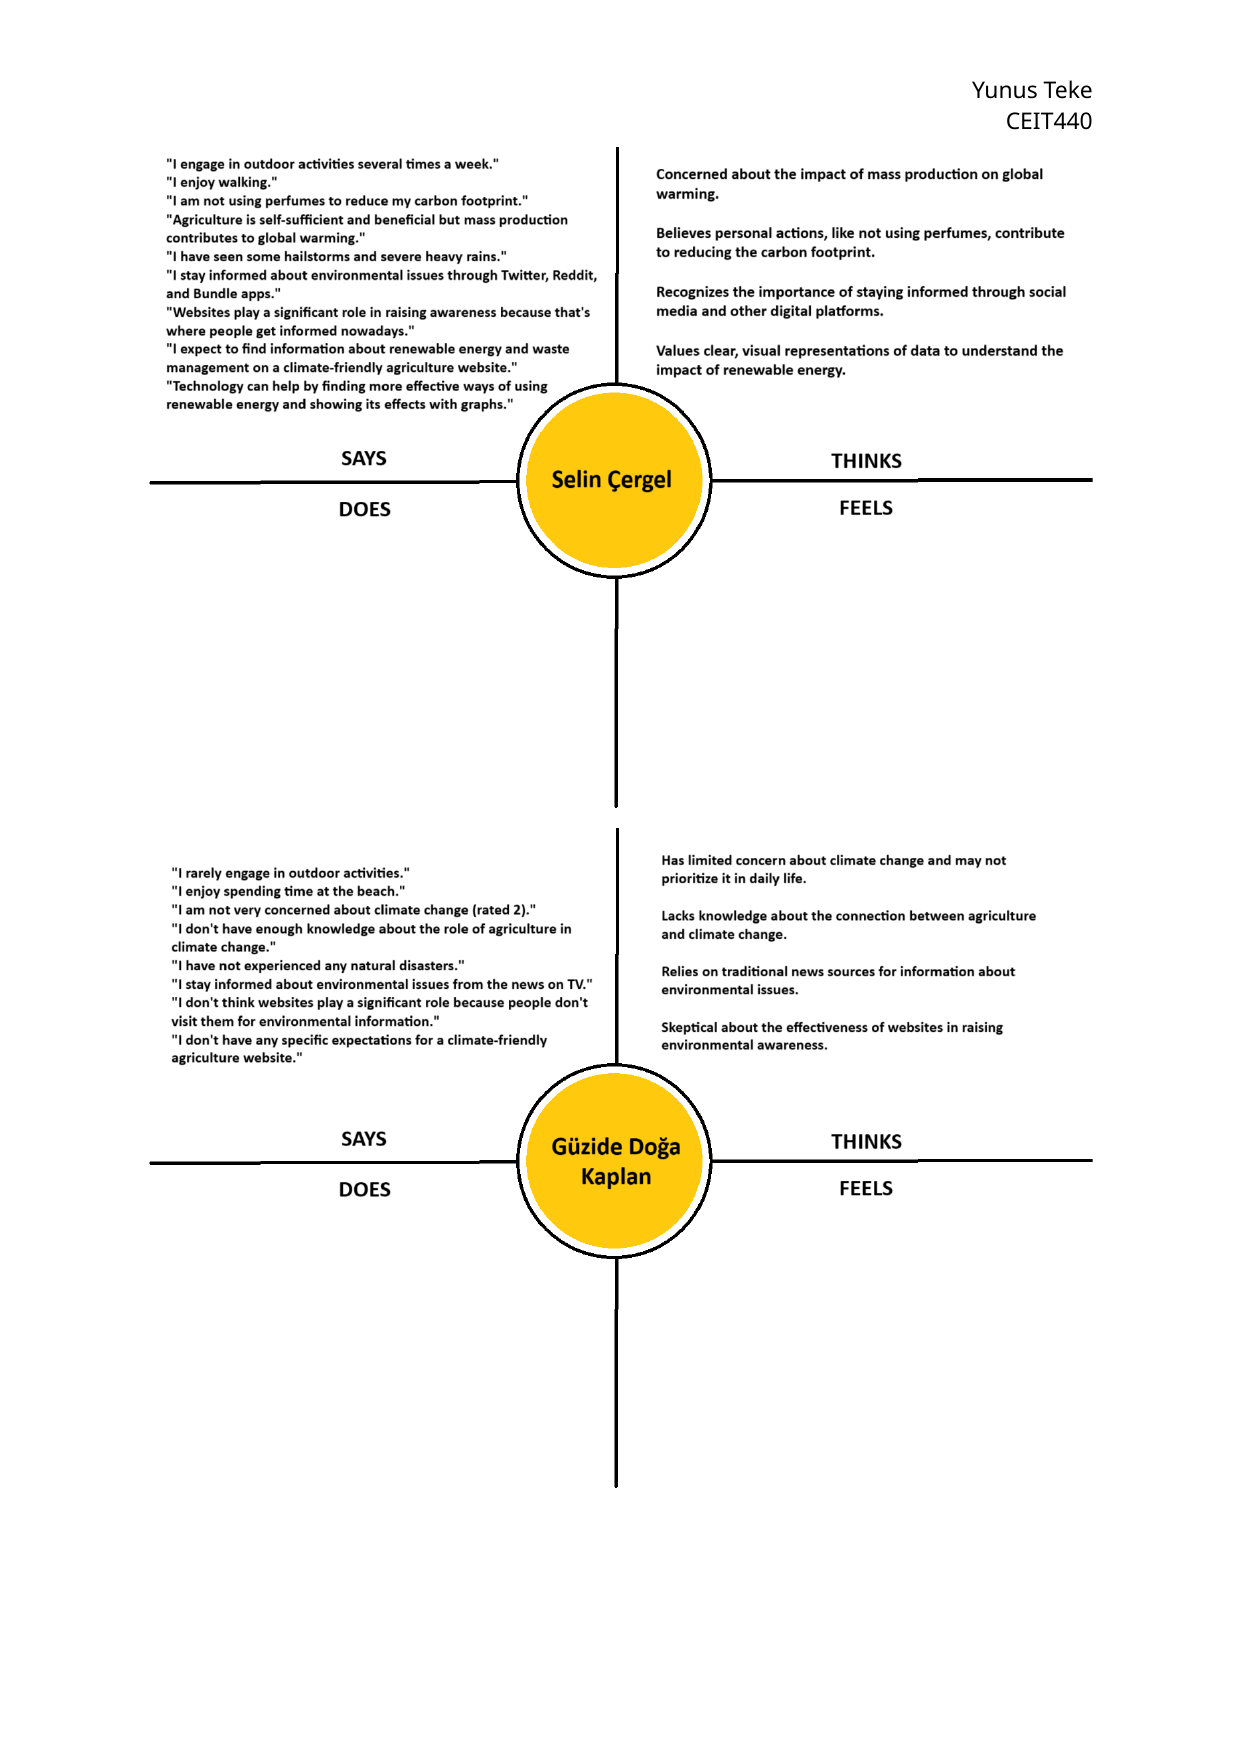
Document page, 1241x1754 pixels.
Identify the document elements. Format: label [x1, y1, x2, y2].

picture [147, 828, 1093, 1489]
picture [147, 147, 1093, 809]
